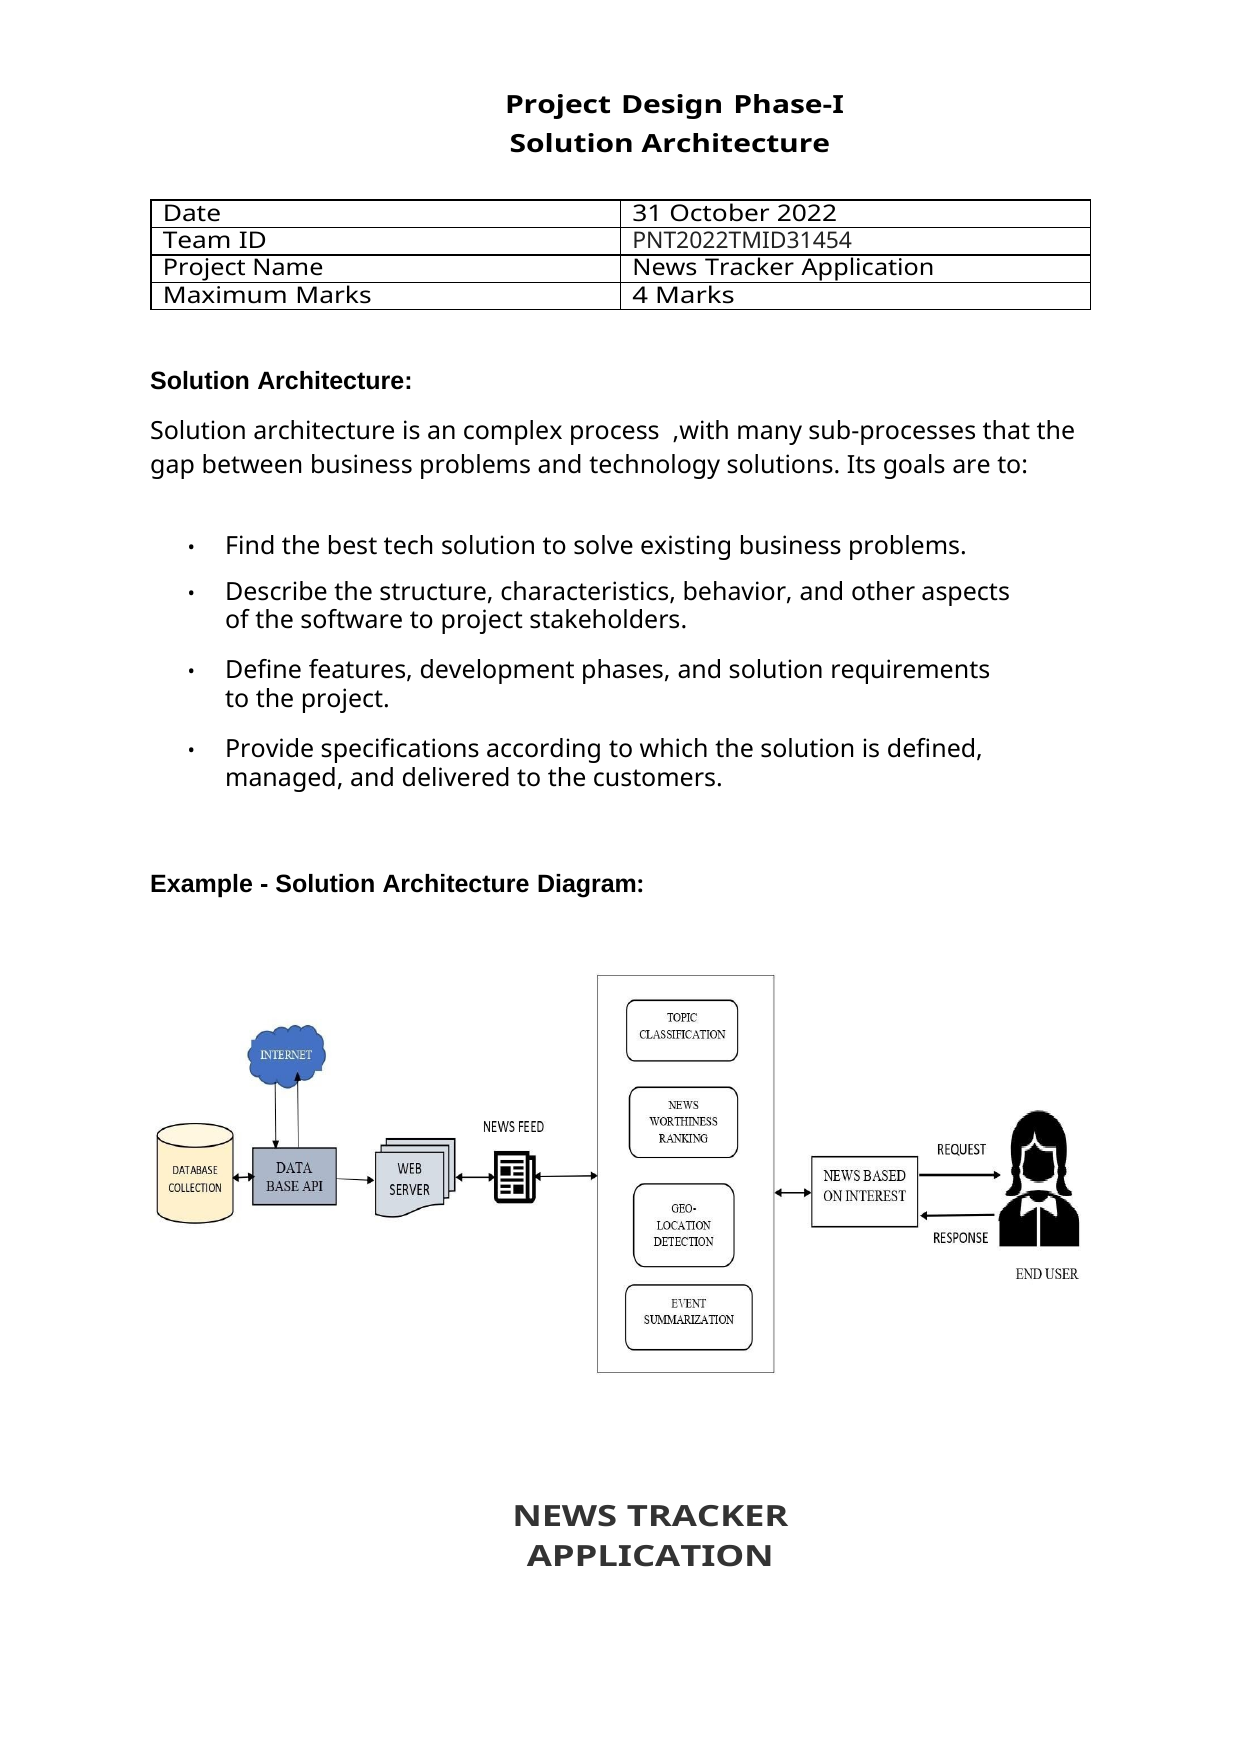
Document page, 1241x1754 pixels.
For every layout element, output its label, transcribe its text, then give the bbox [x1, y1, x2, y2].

table_cell Project Name [152, 256, 620, 281]
list Describe the structure, characteristics, behavior, and other aspects of the software to project stakeholders. [187, 576, 1037, 636]
table_cell Team ID [152, 228, 620, 254]
picture [150, 973, 1082, 1375]
subtitle Project Design Phase-I Solution Architecture [505, 87, 933, 159]
table_cell News Tracker Application [621, 256, 1090, 281]
table_header 31 October 2022 [621, 201, 1090, 227]
list Provide specifications according to which the solution is defined, managed, and delivered to the customers. [187, 733, 1056, 793]
list Define features, development phases, and solution requirements to the project. [187, 655, 1012, 715]
table_cell 4 Marks [621, 283, 1090, 309]
list Find the best tech solution to solve existing business problems. [187, 527, 1103, 562]
table_cell Maximum Marks [152, 283, 620, 309]
text Solution Architecture: [150, 366, 1103, 394]
title NEWS TRACKER APPLICATION [403, 1495, 897, 1575]
text Solution architecture is an complex process ,with many sub-processes that the gap between business problems and technology solutions. Its goals are to: [150, 413, 1088, 481]
subtitle Example - Solution Architecture Diagram: [150, 868, 1103, 899]
table_cell PNT2022TMID31454 [621, 228, 1090, 254]
table_header Date [152, 201, 620, 227]
